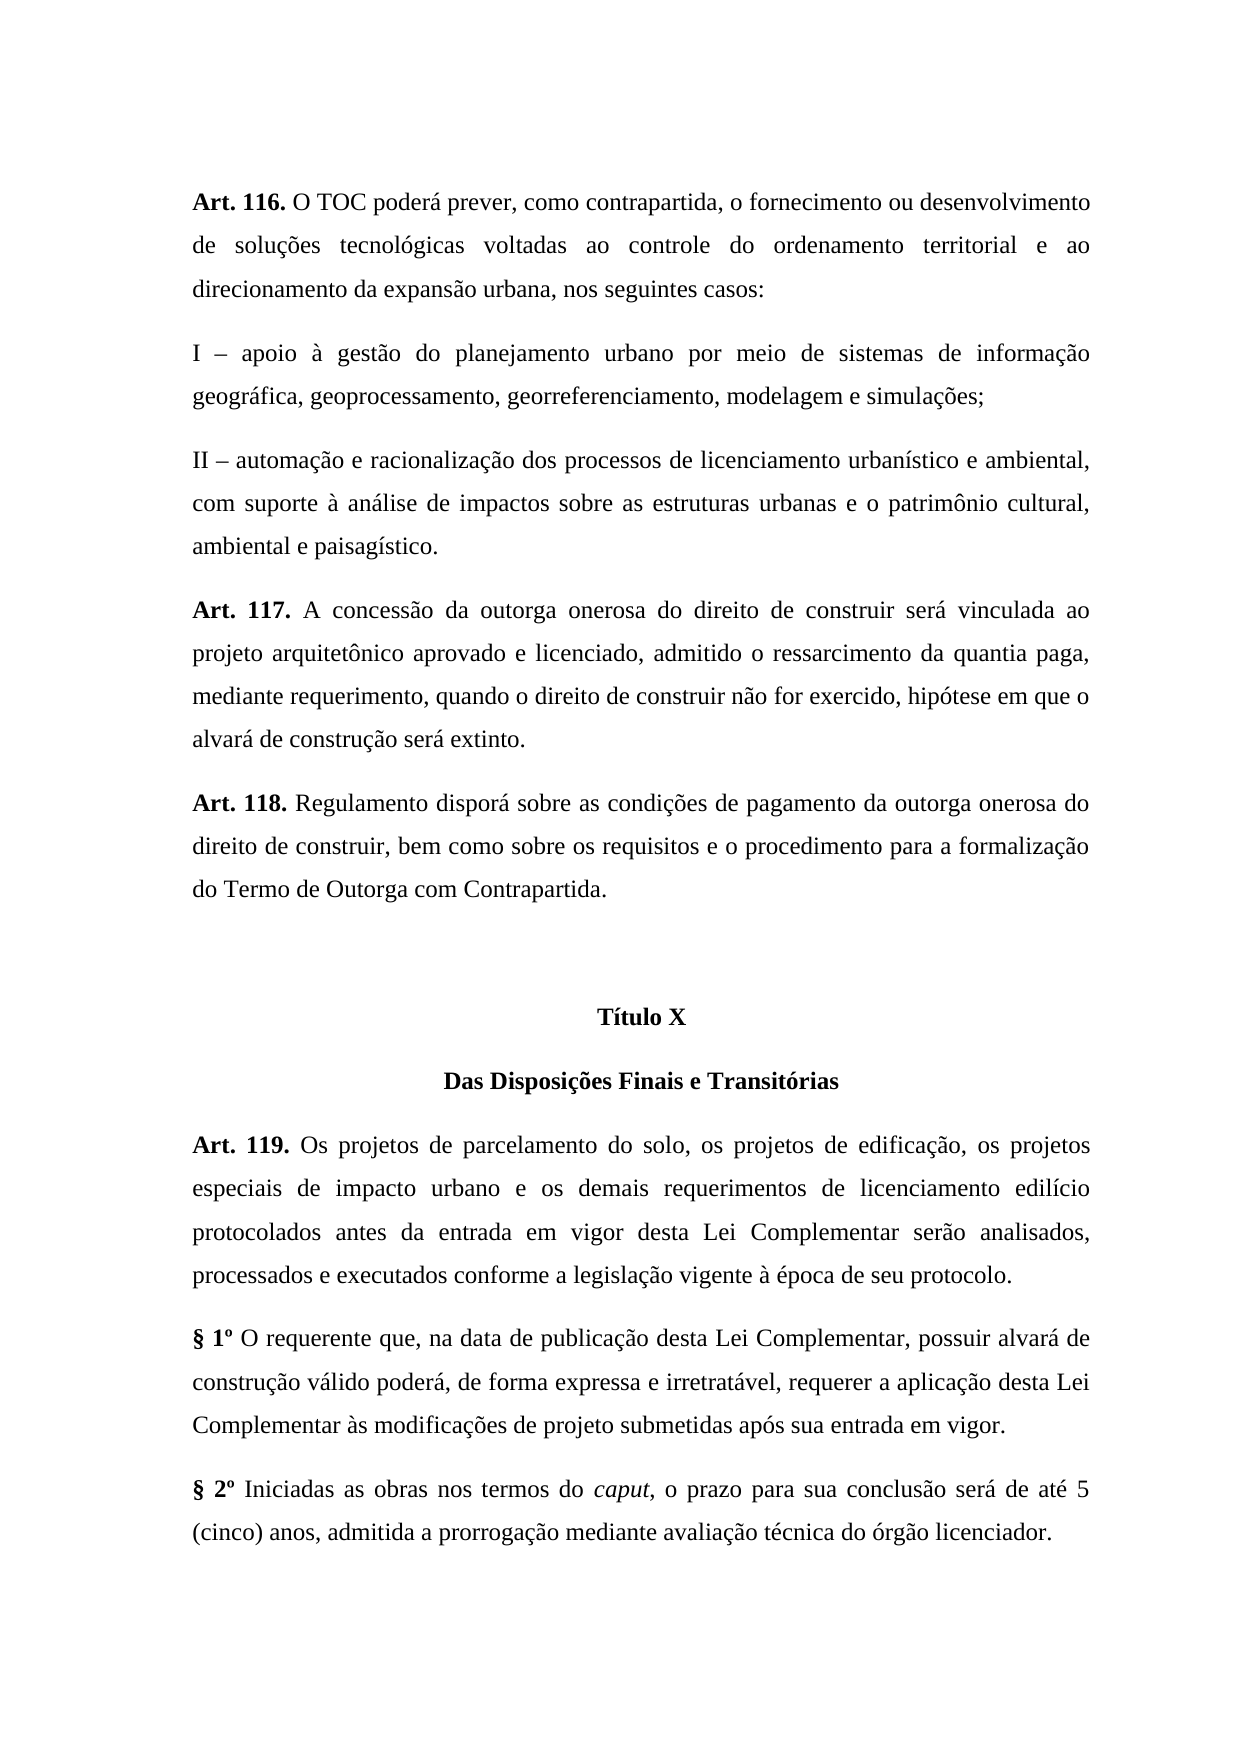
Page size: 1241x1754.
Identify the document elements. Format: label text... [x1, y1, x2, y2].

list – apoio à gestão do planejamento urbano por meio de sistemas de informação geográfica, geoprocessamento, georreferenciamento, modelagem e simulações; [192, 338, 1091, 409]
list – automação e racionalização dos processos de licenciamento urbanístico e ambiental, com suporte à análise de impactos sobre as estruturas urbanas e o patrimônio cultural, ambiental e paisagístico. [192, 445, 1091, 560]
text § 1º O requerente que, na data de publicação desta Lei Complementar, possuir alvará de construção válido poderá, de forma expressa e irretratável, requerer a aplicação desta Lei Complementar às modificações de projeto submetidas após sua entrada em vigor. [192, 1323, 1091, 1438]
text Das Disposições Finais e Transitórias [192, 1066, 1091, 1095]
text Título X [192, 1002, 1091, 1031]
text § 2º Iniciadas as obras nos termos do caput, o prazo para sua conclusão será de até 5 (cinco) anos, admitida a prorrogação mediante avaliação técnica do órgão licenciador. [192, 1474, 1090, 1546]
text Art. 117. A concessão da outorga onerosa do direito de construir será vinculada ao projeto arquitetônico aprovado e licenciado, admitido o ressarcimento da quantia paga, mediante requerimento, quando o direito de construir não for exercido, hipótese em que o alvará de construção será extinto. [192, 595, 1091, 753]
text Art. 118. Regulamento disporá sobre as condições de pagamento da outorga onerosa do direito de construir, bem como sobre os requisitos e o procedimento para a formalização do Termo de Outorga com Contrapartida. [192, 788, 1091, 903]
text Art. 119. Os projetos de parcelamento do solo, os projetos de edificação, os projetos especiais de impacto urbano e os demais requerimentos de licenciamento edilício protocolados antes da entrada em vigor desta Lei Complementar serão analisados, processados e executados conforme a legislação vigente à época de seu protocolo. [192, 1130, 1091, 1288]
text Art. 116. O TOC poderá prever, como contrapartida, o fornecimento ou desenvolvimento de soluções tecnológicas voltadas ao controle do ordenamento territorial e ao direcionamento da expansão urbana, nos seguintes casos: [192, 187, 1091, 302]
